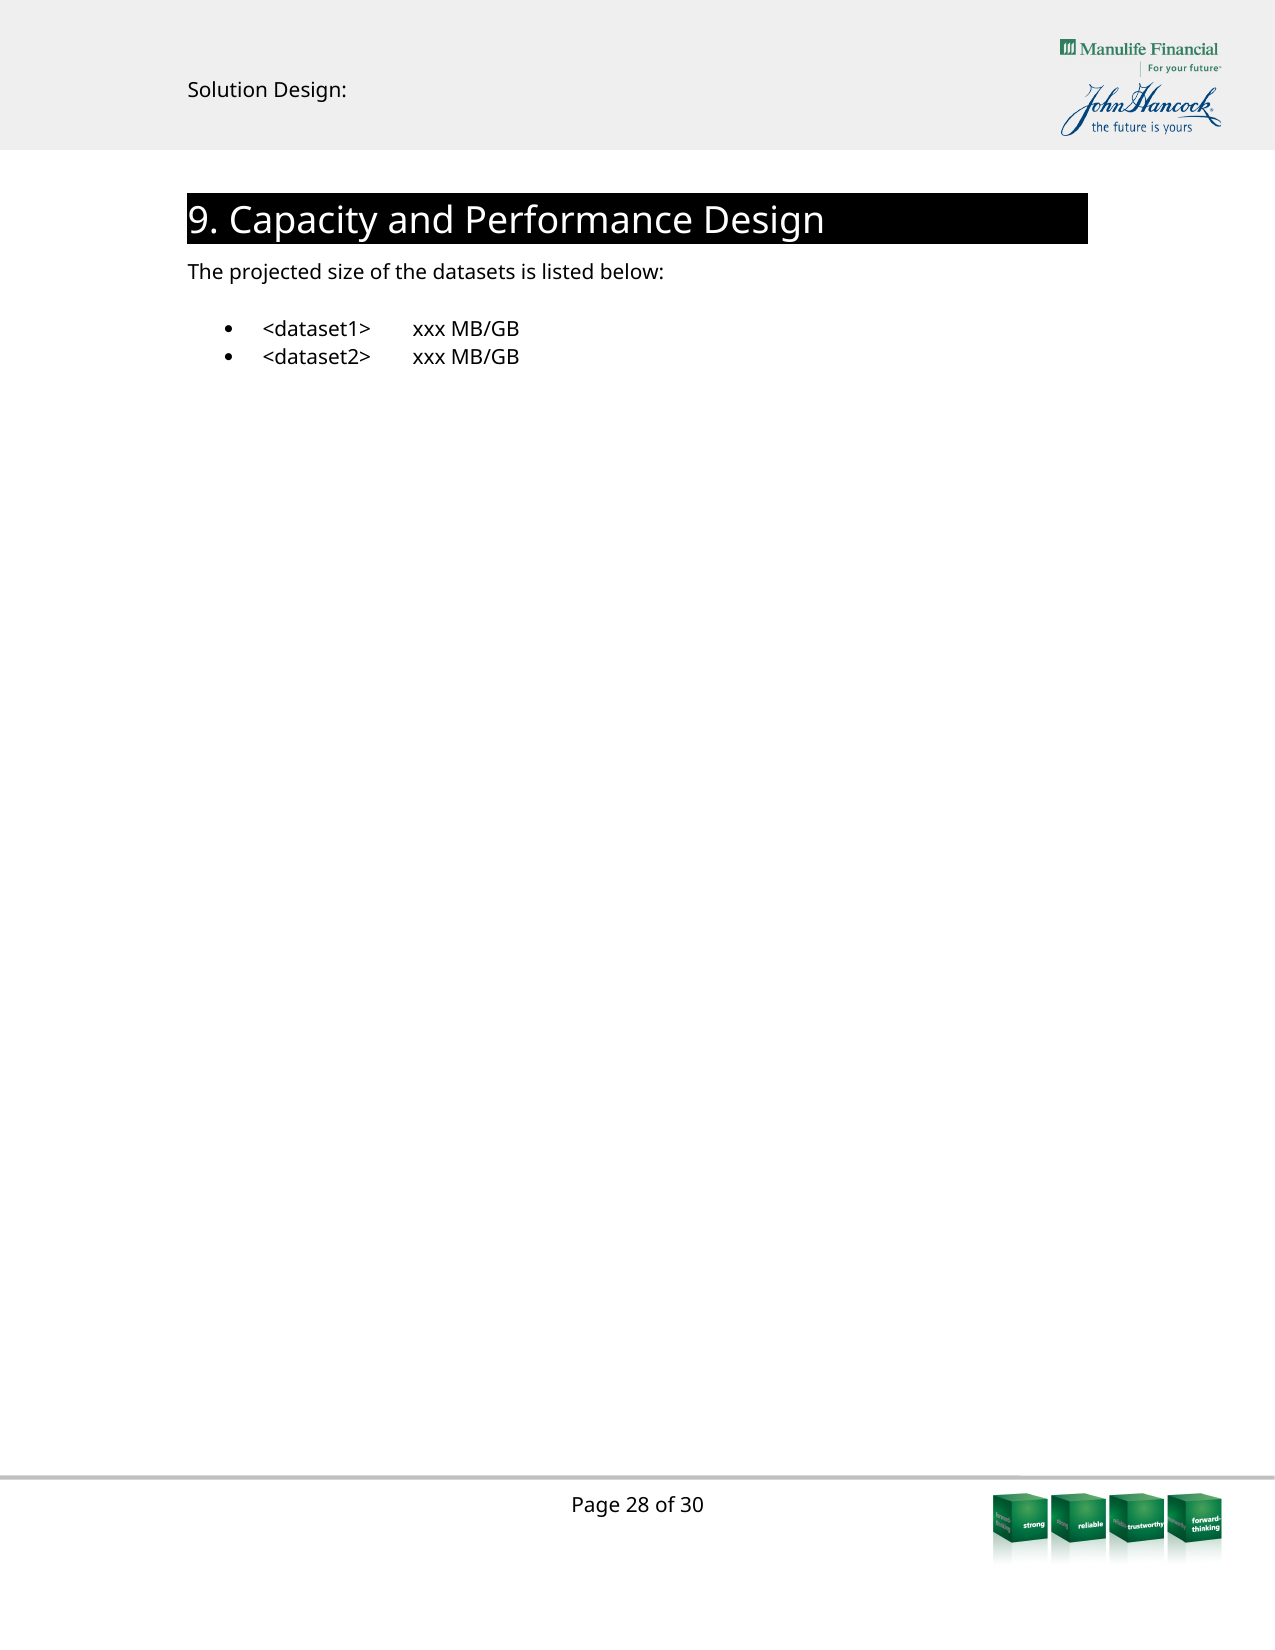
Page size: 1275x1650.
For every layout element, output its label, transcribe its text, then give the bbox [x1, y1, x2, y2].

list <dataset2> xxx MB/GB [225, 342, 1088, 371]
list <dataset1> xxx MB/GB [225, 314, 1088, 342]
picture [1061, 82, 1222, 136]
subtitle Capacity and Performance Design [187, 193, 1088, 244]
picture [993, 1493, 1222, 1576]
text The projected size of the datasets is listed below: [187, 257, 1088, 286]
